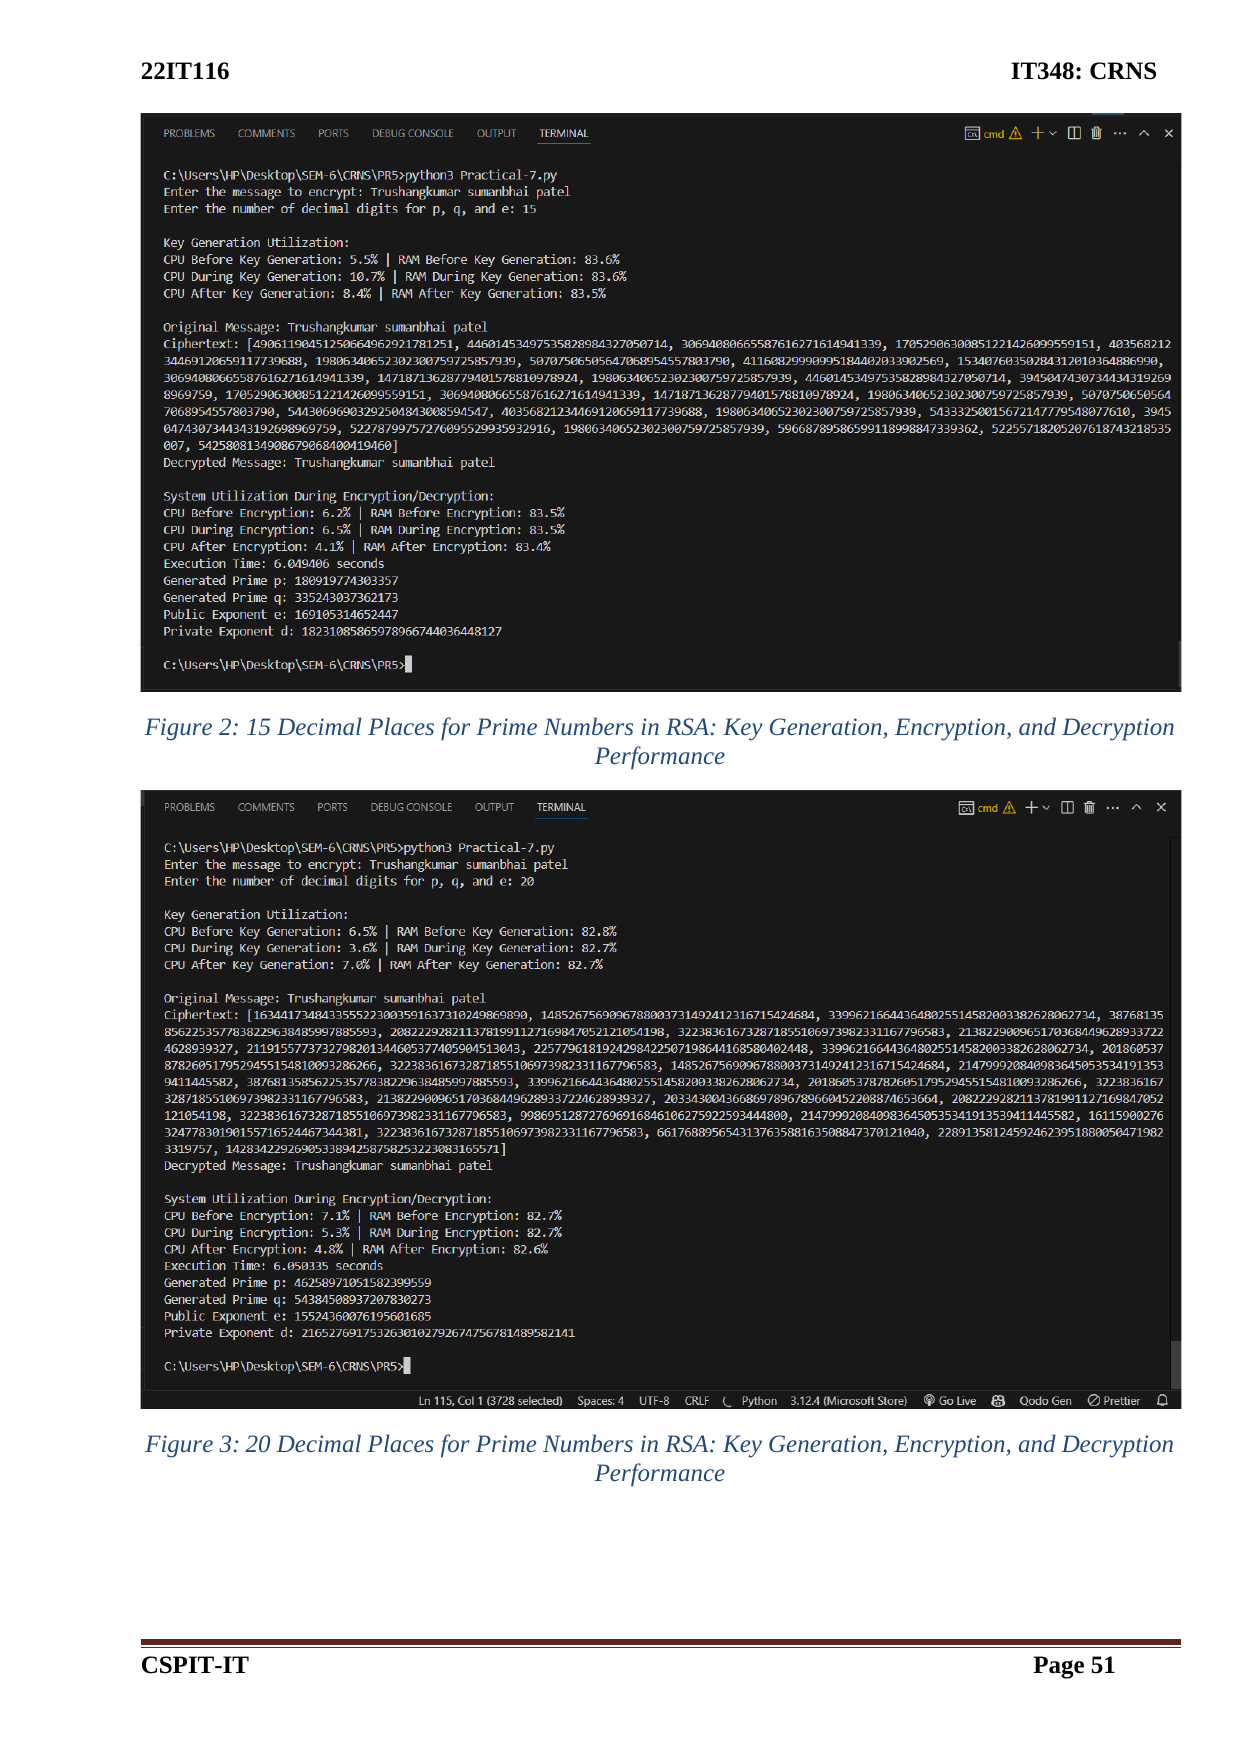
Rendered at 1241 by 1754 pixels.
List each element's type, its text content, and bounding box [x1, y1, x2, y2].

text Figure 3: 20 Decimal Places for Prime Numbers in RSA: Key Generation, Encryption, and Decryption Performance [141, 1429, 1181, 1487]
picture [140, 790, 1182, 1409]
picture [140, 113, 1182, 692]
text Figure 2: 15 Decimal Places for Prime Numbers in RSA: Key Generation, Encryption, and Decryption Performance [141, 712, 1181, 769]
